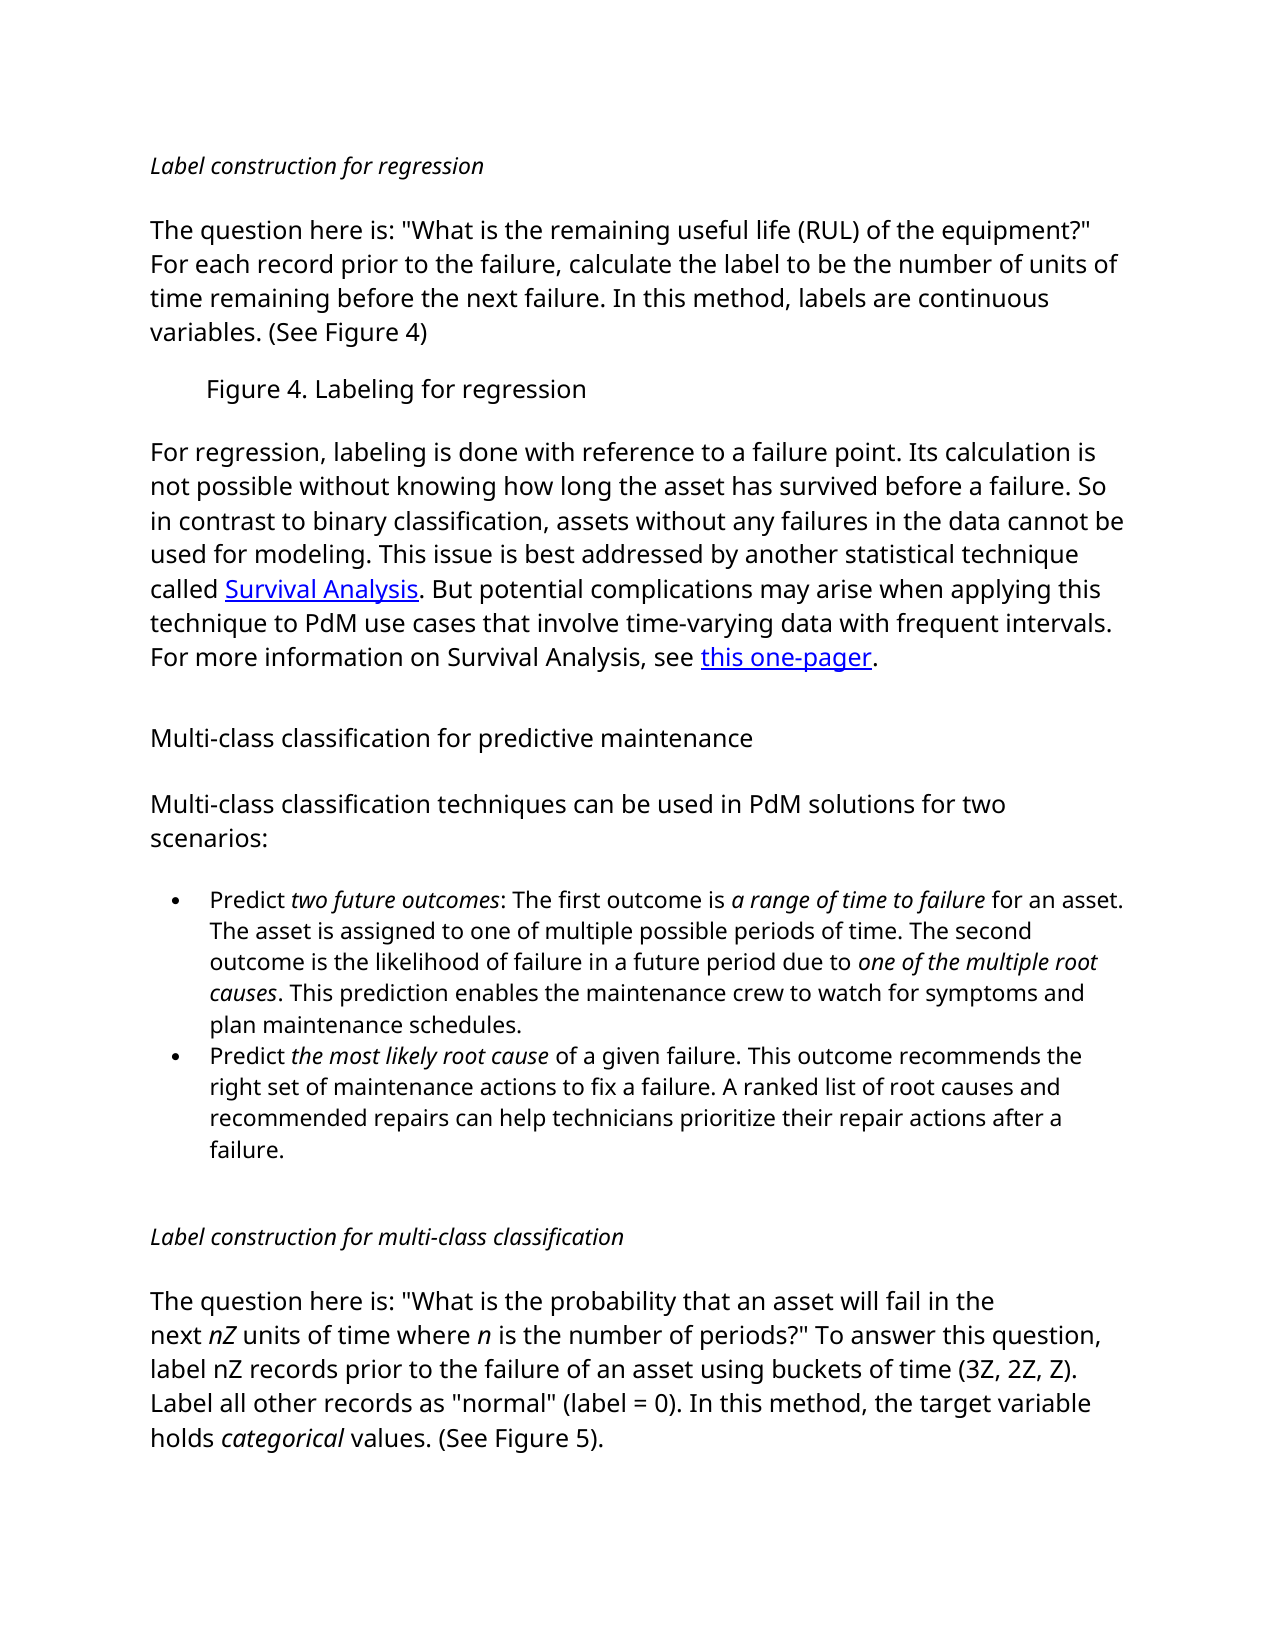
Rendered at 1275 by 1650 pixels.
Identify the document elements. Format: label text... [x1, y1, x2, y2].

text The question here is: "What is the remaining useful life (RUL) of the equipment?" For each record prior to the failure, calculate the label to be the number of units of time remaining before the next failure. In this method, labels are continuous variables. (See Figure 4) [150, 213, 1125, 349]
subtitle Label construction for multi-class classification [150, 1221, 1125, 1252]
subtitle Label construction for regression [150, 150, 1125, 181]
list Predict the most likely root cause of a given failure. This outcome recommends the right set of maintenance actions to fix a failure. A ranked list of root causes and recommended repairs can help technicians prioritize their repair actions after a failure. [172, 1040, 1125, 1165]
text For regression, labeling is done with reference to a failure point. Its calculation is not possible without knowing how long the asset has survived before a failure. So in contrast to binary classification, assets without any failures in the data cannot be used for modeling. This issue is best addressed by another statistical technique called Survival Analysis. But potential complications may arise when applying this technique to PdM use cases that involve time-varying data with frequent intervals. For more information on Survival Analysis, see this one-pager. [150, 435, 1125, 673]
text The question here is: "What is the probability that an asset will fail in the next nZ units of time where n is the number of periods?" To answer this question, label nZ records prior to the failure of an asset using buckets of time (3Z, 2Z, Z). Label all other records as "normal" (label = 0). In this method, the target variable holds categorical values. (See Figure 5). [150, 1284, 1125, 1454]
text Figure 4. Labeling for regression [150, 349, 1125, 406]
subtitle Multi-class classification for predictive maintenance [150, 720, 1125, 754]
list Predict two future outcomes: The first outcome is a range of time to failure for an asset. The asset is assigned to one of multiple possible periods of time. The second outcome is the likelihood of failure in a future period due to one of the multiple root causes. This prediction enables the maintenance crew to watch for symptoms and plan maintenance schedules. [172, 883, 1125, 1040]
text Multi-class classification techniques can be used in PdM solutions for two scenarios: [150, 786, 1125, 854]
